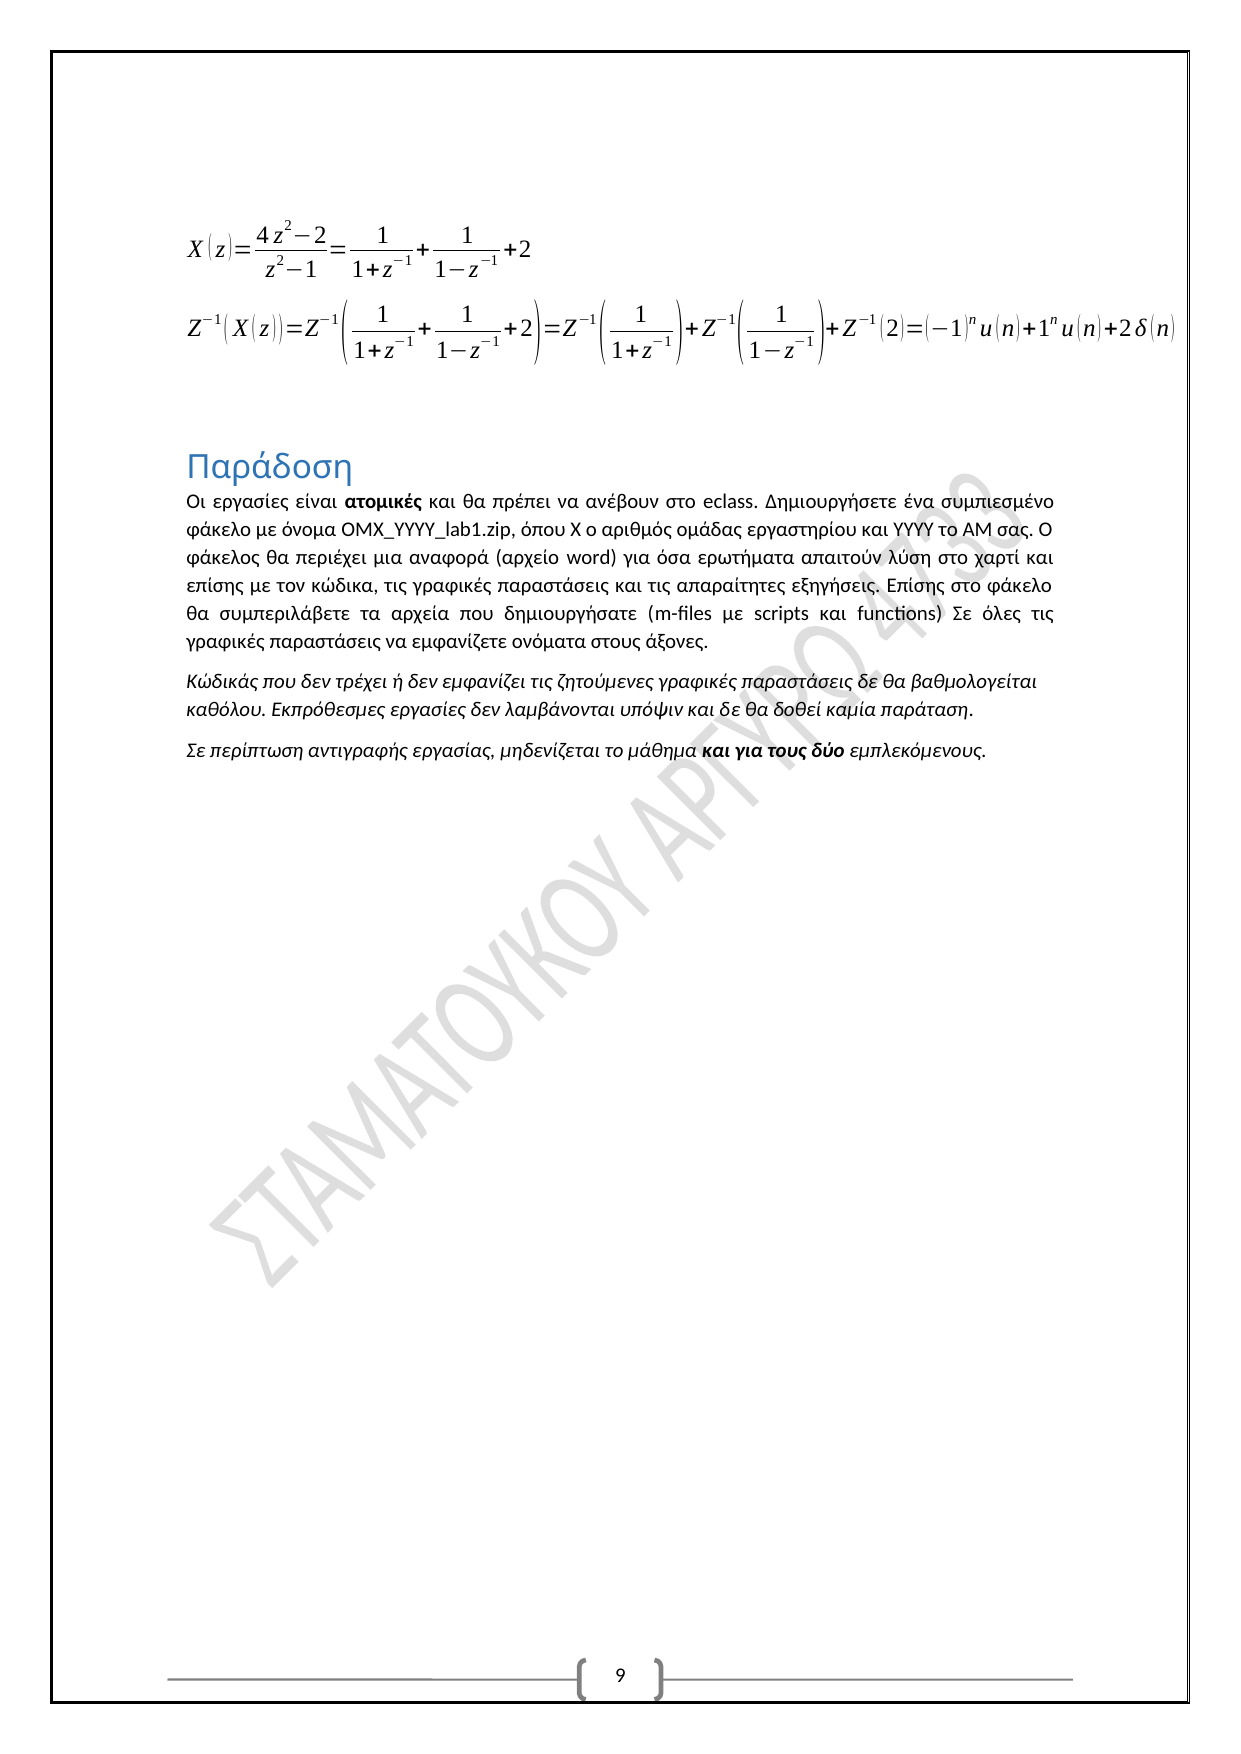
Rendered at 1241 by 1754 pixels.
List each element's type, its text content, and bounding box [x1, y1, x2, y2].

text Σε περίπτωση αντιγραφής εργασίας, μηδενίζεται το μάθημα και για τους δύο εμπλεκόμενους. [186, 737, 1054, 762]
text Κώδικάς που δεν τρέχει ή δεν εμφανίζει τις ζητούμενες γραφικές παραστάσεις δε θα βαθμολογείται καθόλου. Εκπρόθεσμες εργασίες δεν λαμβάνονται υπόψιν και δε θα δοθεί καμία παράταση. [186, 668, 1054, 722]
text Οι εργασίες είναι ατομικές και θα πρέπει να ανέβουν στο eclass. Δημιουργήσετε ένα συμπιεσμένο φάκελο με όνομα OMX_YYYY_lab1.zip, όπου X ο αριθμός ομάδας εργαστηρίου και YYYY το ΑΜ σας. Ο φάκελος θα περιέχει μια αναφορά (αρχείο word) για όσα ερωτήματα απαιτούν λύση στο χαρτί και επίσης με τον κώδικα, τις γραφικές παραστάσεις και τις απαραίτητες εξηγήσεις. Επίσης στο φάκελο θα συμπεριλάβετε τα αρχεία που δημιουργήσατε (m-files με scripts και functions) Σε όλες τις γραφικές παραστάσεις να εμφανίζετε ονόματα στους άξονες. [186, 488, 1054, 653]
subtitle Παράδοση [186, 443, 1054, 488]
